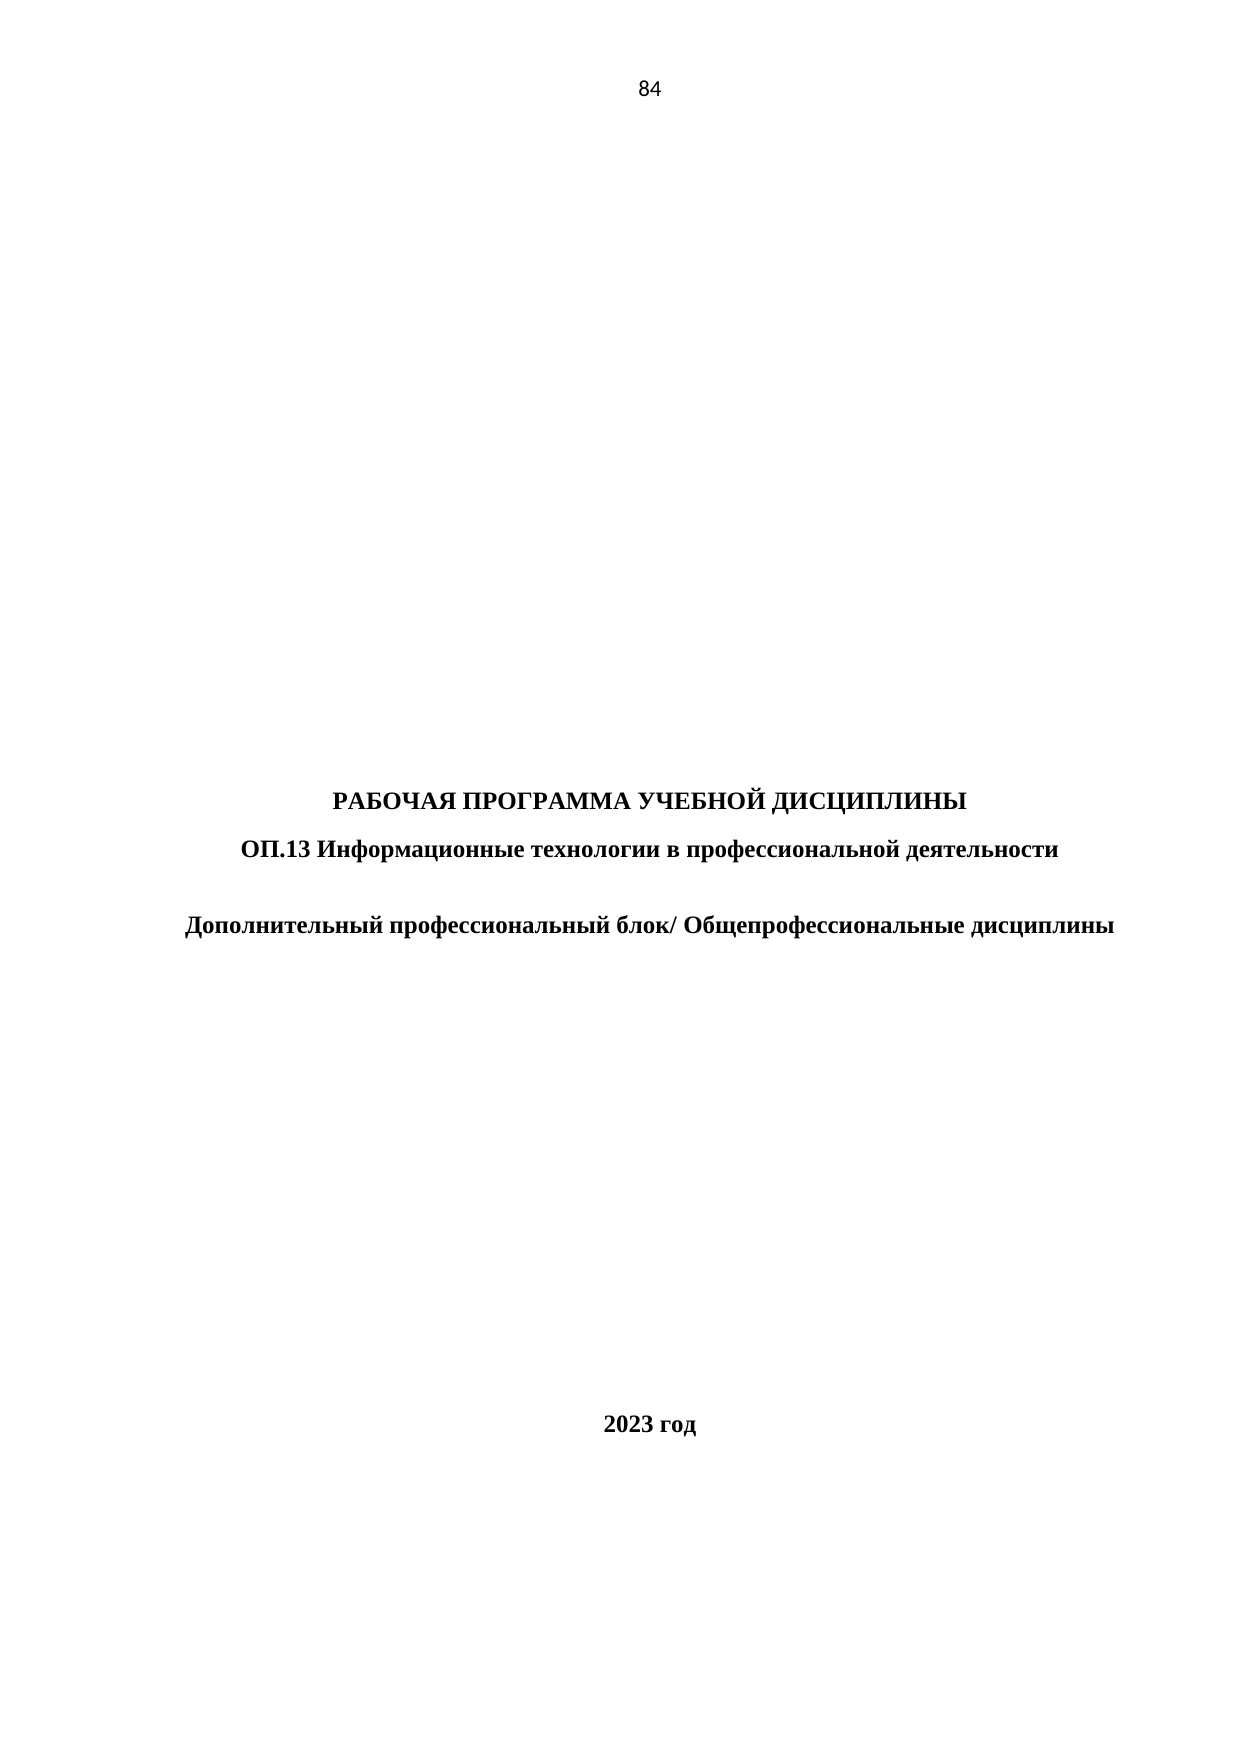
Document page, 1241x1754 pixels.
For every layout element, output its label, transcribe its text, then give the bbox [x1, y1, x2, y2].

text 2023 год [148, 1409, 1152, 1438]
text Дополнительный профессиональный блок/ Общепрофессиональные дисциплины [148, 910, 1152, 939]
text РАБОЧАЯ ПРОГРАММА УЧЕБНОЙ ДИСЦИПЛИНЫ [148, 786, 1152, 815]
text ОП.13 Информационные технологии в профессиональной деятельности [148, 834, 1152, 863]
